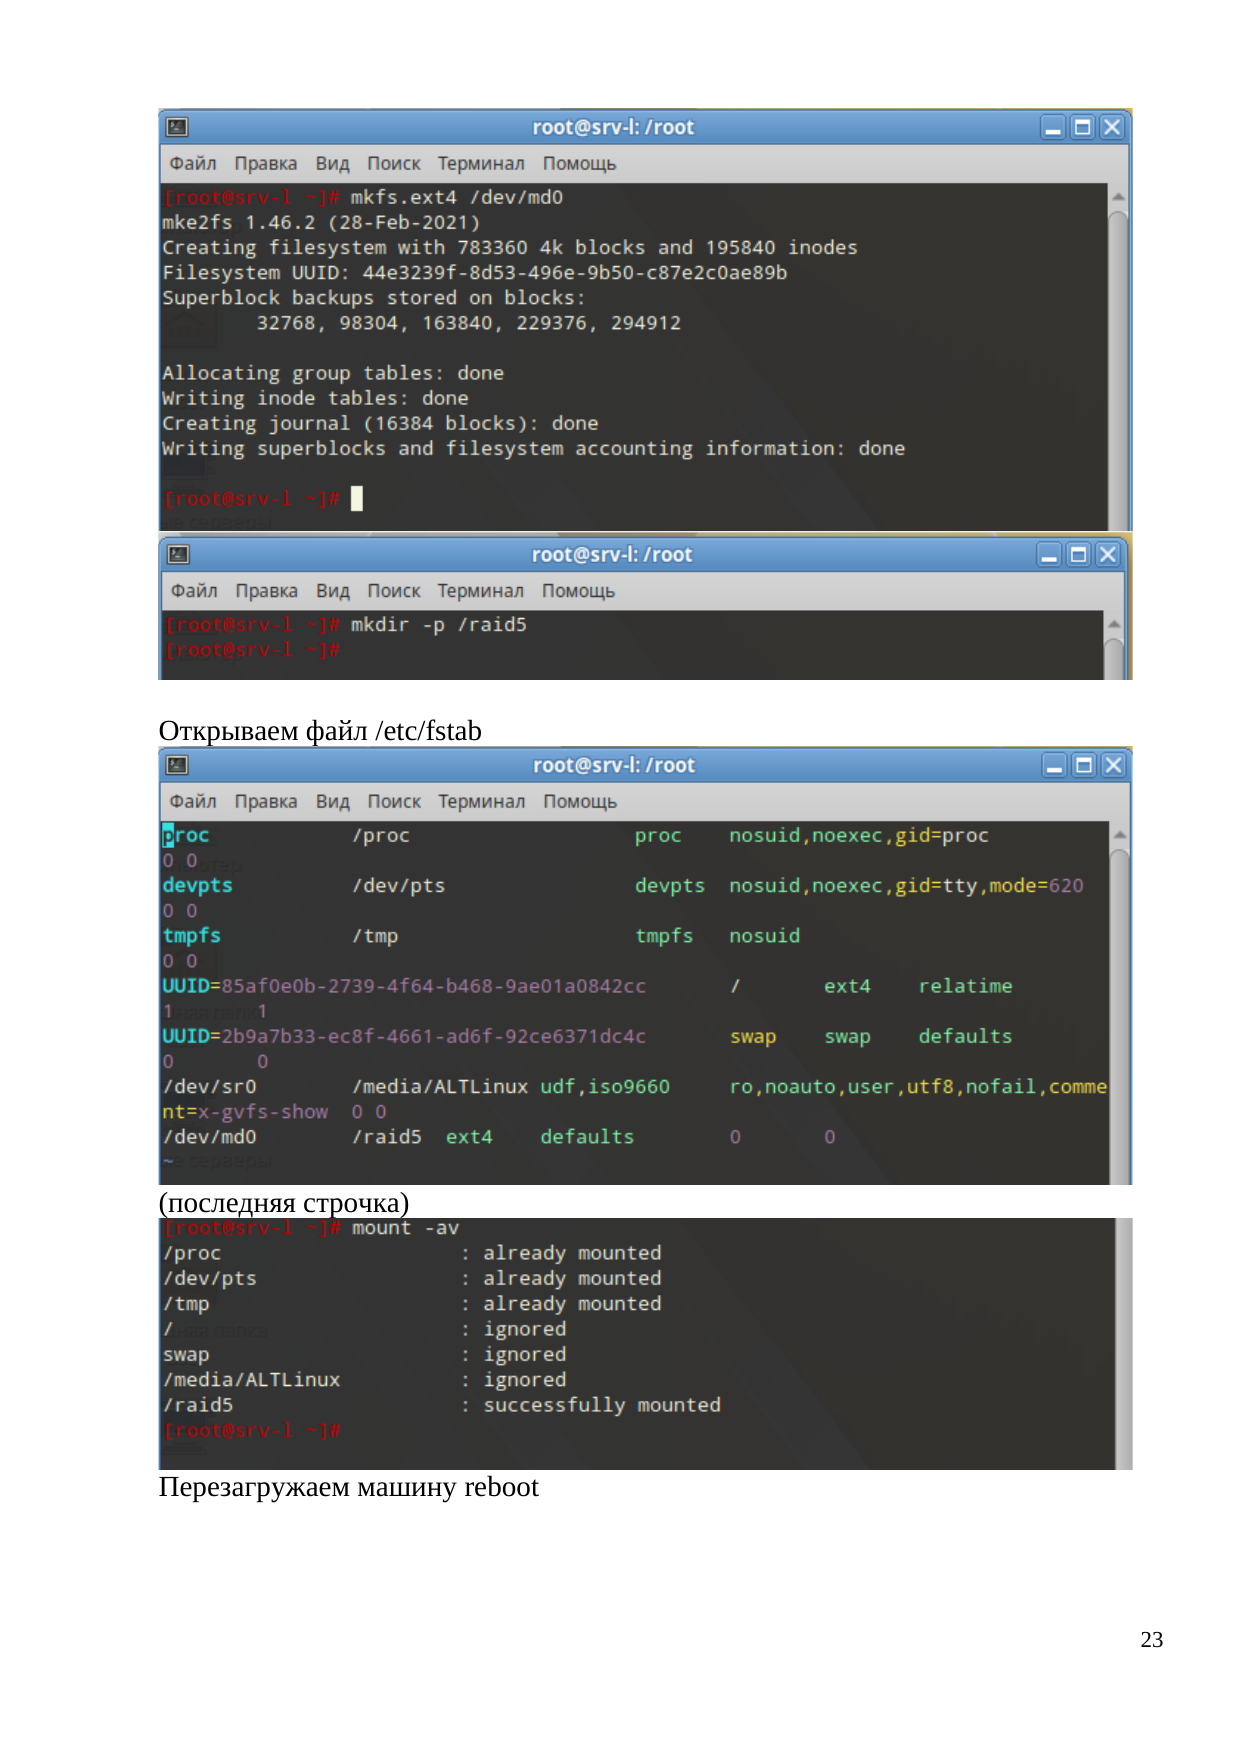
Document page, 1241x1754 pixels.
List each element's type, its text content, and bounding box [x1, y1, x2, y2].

picture [158, 1218, 1133, 1470]
text Перезагружаем машину reboot [158, 1469, 1163, 1503]
picture [158, 746, 1133, 1185]
text (последняя строчка) [158, 1185, 1163, 1218]
text Открываем файл /etc/fstab [158, 713, 1163, 746]
picture [158, 108, 1133, 680]
